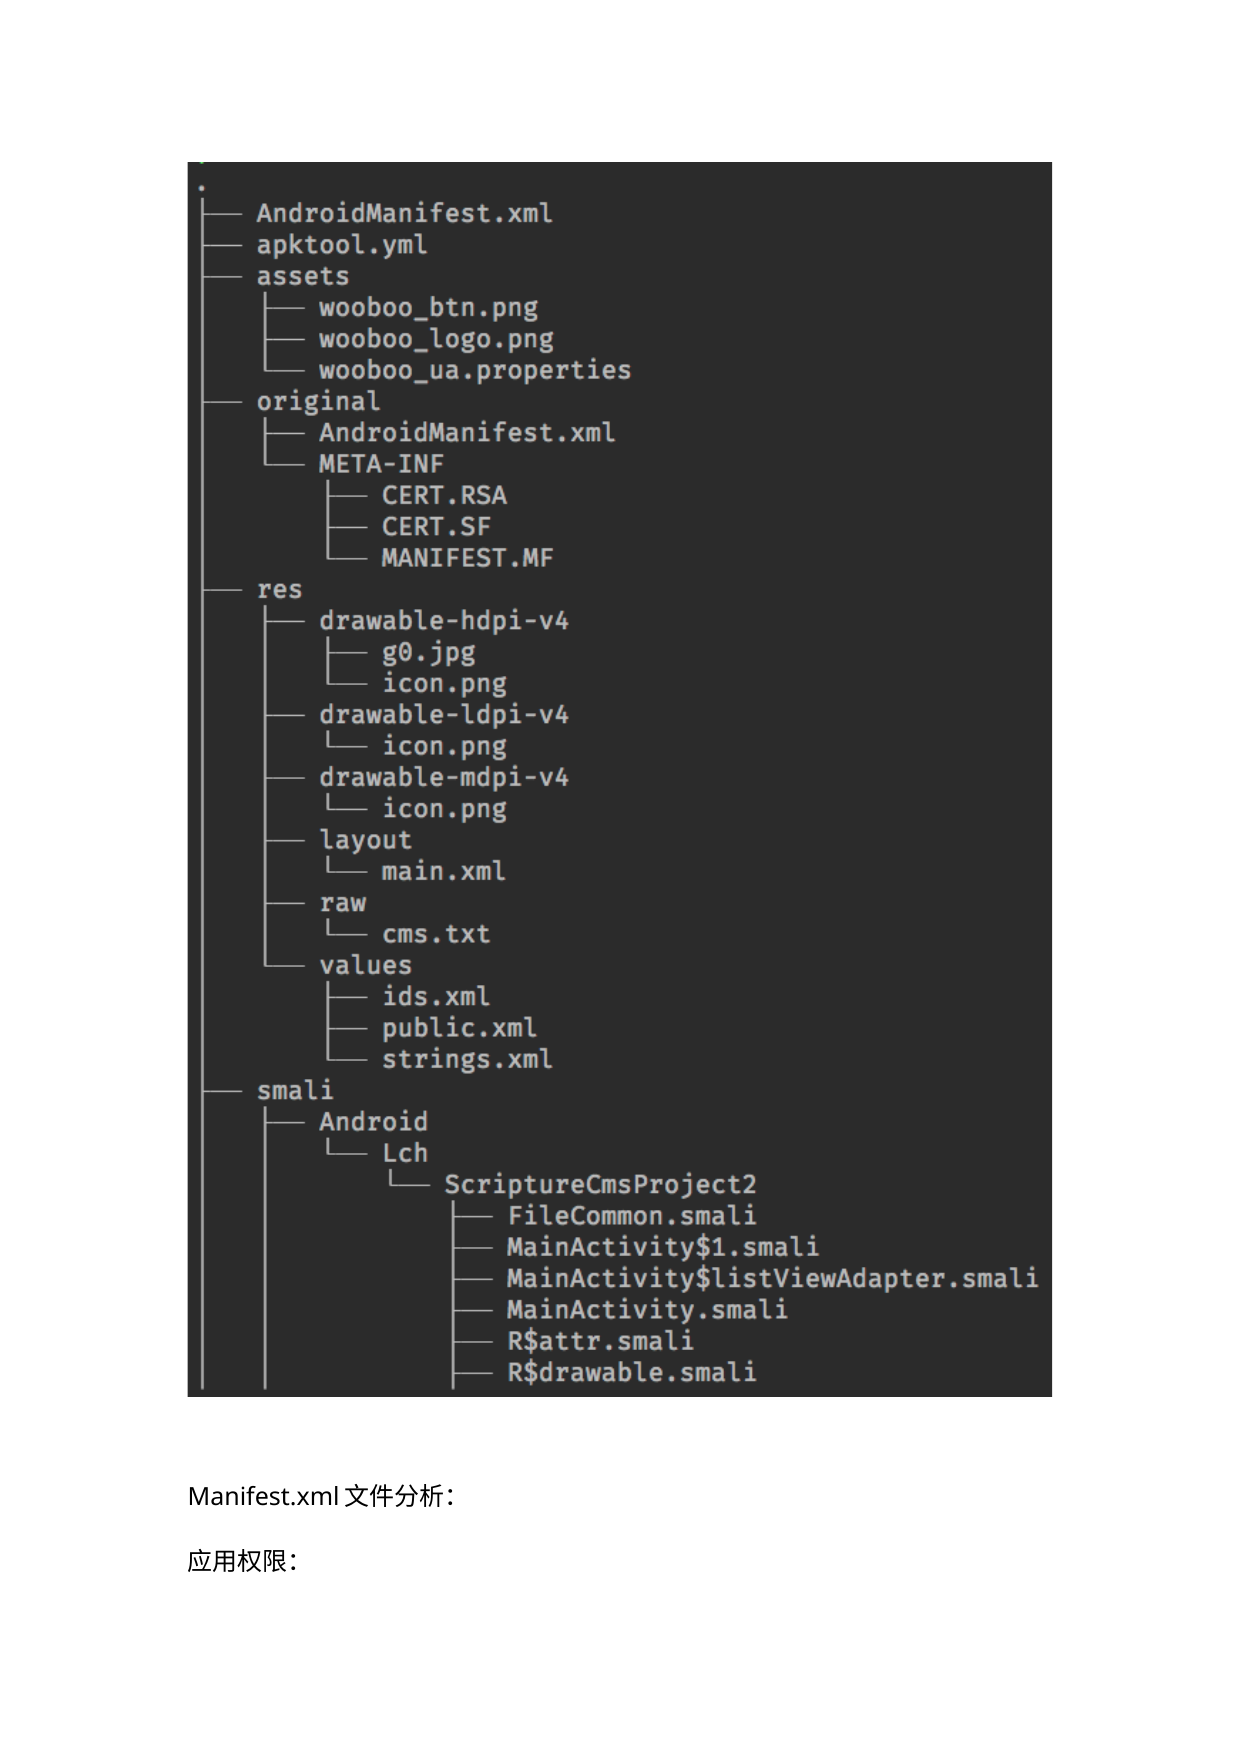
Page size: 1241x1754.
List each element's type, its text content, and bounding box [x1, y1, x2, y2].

text 应用权限： [187, 1527, 1053, 1592]
text Manifest.xml文件分析： [187, 1462, 1053, 1527]
picture [187, 162, 1053, 1397]
